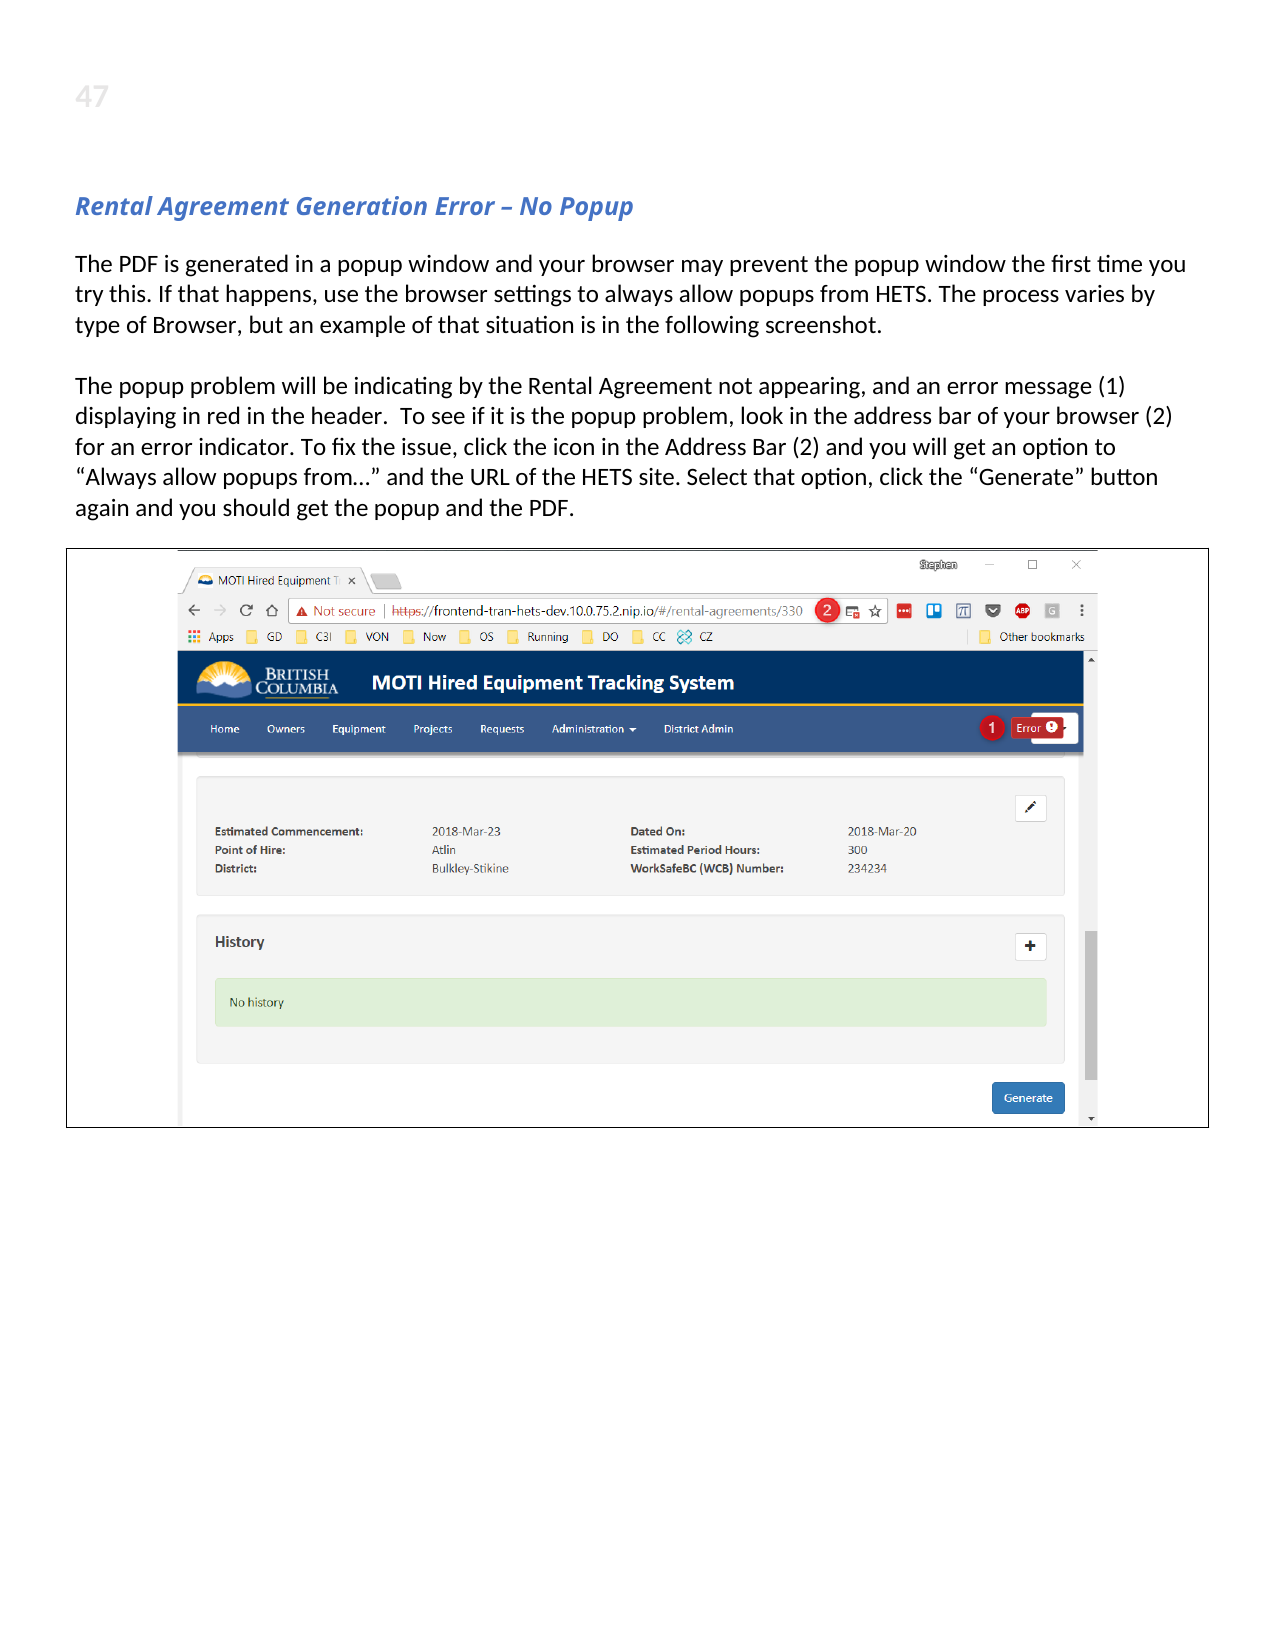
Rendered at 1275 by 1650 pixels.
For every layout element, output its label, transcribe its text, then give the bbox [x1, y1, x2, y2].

picture [177, 550, 1098, 1126]
subtitle Rental Agreement Generation Error – No Popup [75, 188, 1200, 222]
